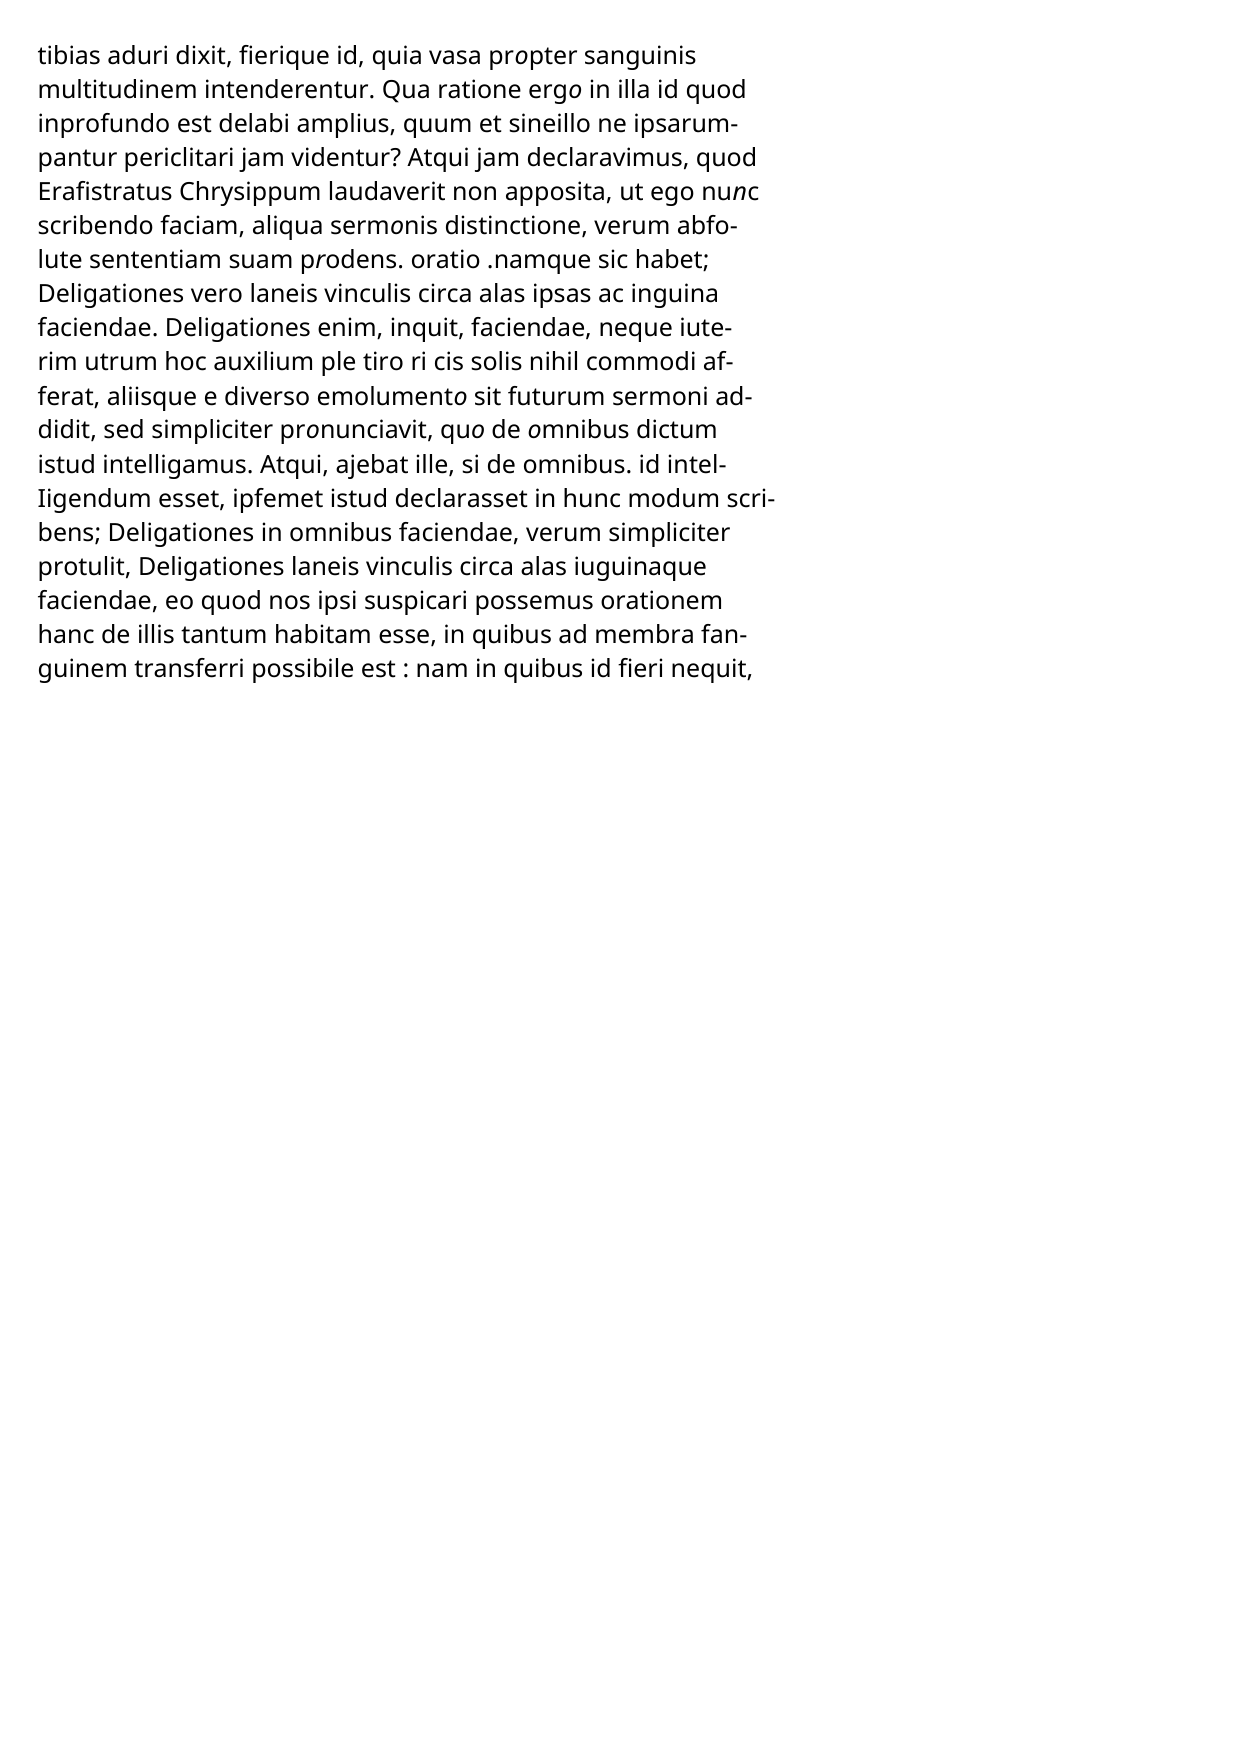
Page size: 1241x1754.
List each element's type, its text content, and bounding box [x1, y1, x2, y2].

text tibias aduri dixit, fierique id, quia vasa propter sanguinis multitudinem intenderentur. Qua ratione ergo in illa id quod inprofundo est delabi amplius, quum et sineillo ne ipsarum- pantur periclitari jam videntur? Atqui jam declaravimus, quod Erafistratus Chrysippum laudaverit non apposita, ut ego nunc scribendo faciam, aliqua sermonis distinctione, verum abfo- lute sententiam suam prodens. oratio .namque sic habet; Deligationes vero laneis vinculis circa alas ipsas ac inguina faciendae. Deligationes enim, inquit, faciendae, neque iute- rim utrum hoc auxilium ple tiro ri cis solis nihil commodi af- ferat, aliisque e diverso emolumento sit futurum sermoni ad- didit, sed simpliciter pronunciavit, quo de omnibus dictum istud intelligamus. Atqui, ajebat ille, si de omnibus. id intel- Iigendum esset, ipfemet istud declarasset in hunc modum scri- bens; Deligationes in omnibus faciendae, verum simpliciter protulit, Deligationes laneis vinculis circa alas iuguinaque faciendae, eo quod nos ipsi suspicari possemus orationem hanc de illis tantum habitam esse, in quibus ad membra fan- guinem transferri possibile est : nam in quibus id fieri nequit, [37, 37, 1203, 685]
